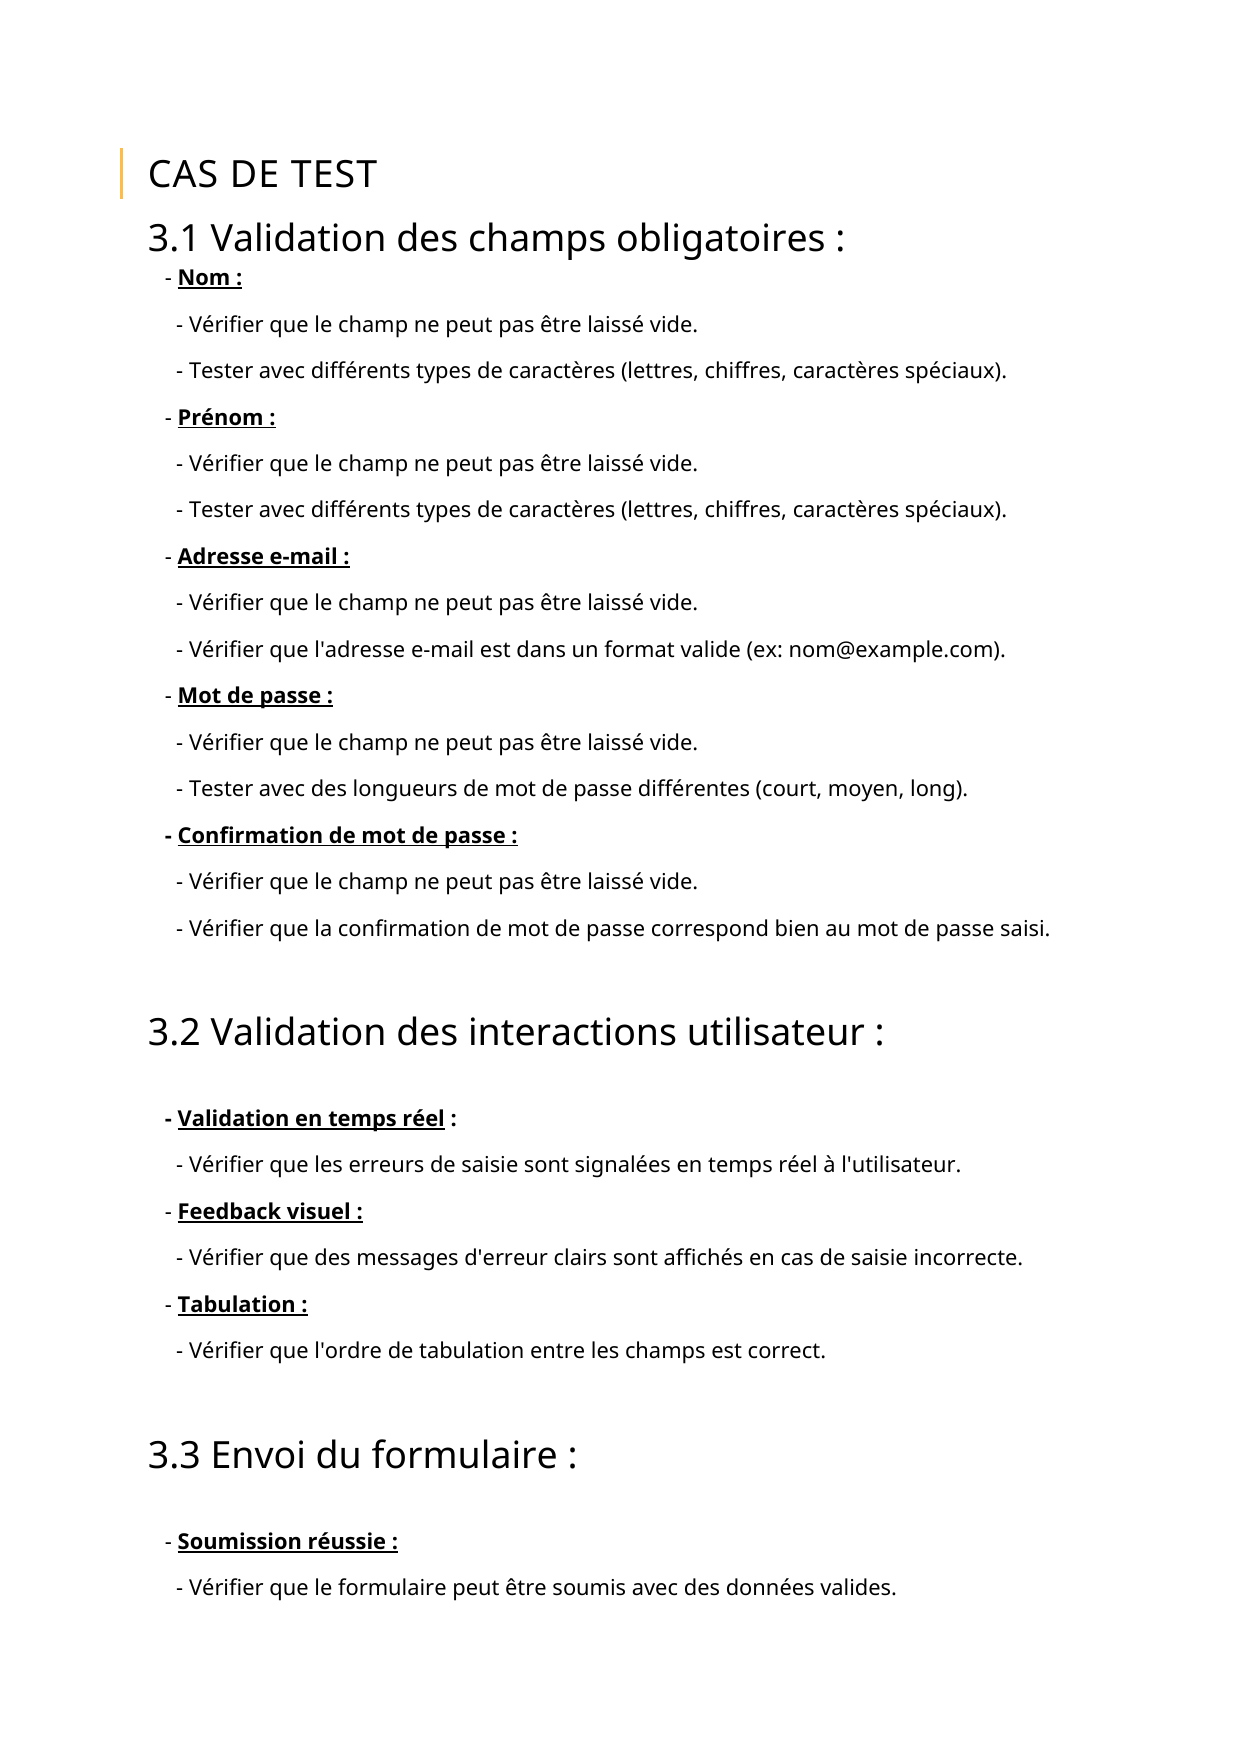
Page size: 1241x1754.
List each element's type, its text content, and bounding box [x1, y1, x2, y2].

text - Mot de passe : [148, 680, 1093, 710]
text - Vérifier que le champ ne peut pas être laissé vide. [148, 727, 1093, 757]
text - Tester avec différents types de caractères (lettres, chiffres, caractères spéciaux). [148, 355, 1093, 385]
text - Vérifier que l'ordre de tabulation entre les champs est correct. [148, 1335, 1093, 1365]
text - Vérifier que le champ ne peut pas être laissé vide. [148, 587, 1093, 617]
text - Prénom : [148, 402, 1093, 431]
subtitle 3.3 Envoi du formulaire : [148, 1428, 1093, 1479]
text - Tester avec des longueurs de mot de passe différentes (court, moyen, long). [148, 773, 1093, 803]
text - Vérifier que le champ ne peut pas être laissé vide. [148, 309, 1093, 338]
subtitle 3.1 Validation des champs obligatoires : [148, 211, 1093, 262]
text - Vérifier que des messages d'erreur clairs sont affichés en cas de saisie incorrecte. [148, 1242, 1093, 1272]
text - Soumission réussie : [148, 1526, 1093, 1556]
text - Confirmation de mot de passe : [148, 820, 1093, 849]
text - Vérifier que le champ ne peut pas être laissé vide. [148, 448, 1093, 478]
subtitle 3.2 Validation des interactions utilisateur : [148, 1006, 1093, 1057]
text - Nom : [148, 262, 1093, 292]
text - Adresse e-mail : [148, 541, 1093, 571]
text - Tester avec différents types de caractères (lettres, chiffres, caractères spéciaux). [148, 494, 1093, 524]
text - Vérifier que la confirmation de mot de passe correspond bien au mot de passe saisi. [148, 913, 1093, 942]
text - Feedback visuel : [148, 1196, 1093, 1226]
text - Vérifier que les erreurs de saisie sont signalées en temps réel à l'utilisateur. [148, 1149, 1093, 1179]
text - Vérifier que le champ ne peut pas être laissé vide. [148, 866, 1093, 896]
text - Validation en temps réel : [148, 1103, 1093, 1133]
text - Vérifier que le formulaire peut être soumis avec des données valides. [148, 1572, 1093, 1602]
text - Tabulation : [148, 1289, 1093, 1319]
subtitle Cas de test [148, 148, 1093, 199]
text - Vérifier que l'adresse e-mail est dans un format valide (ex: nom@example.com). [148, 634, 1093, 664]
